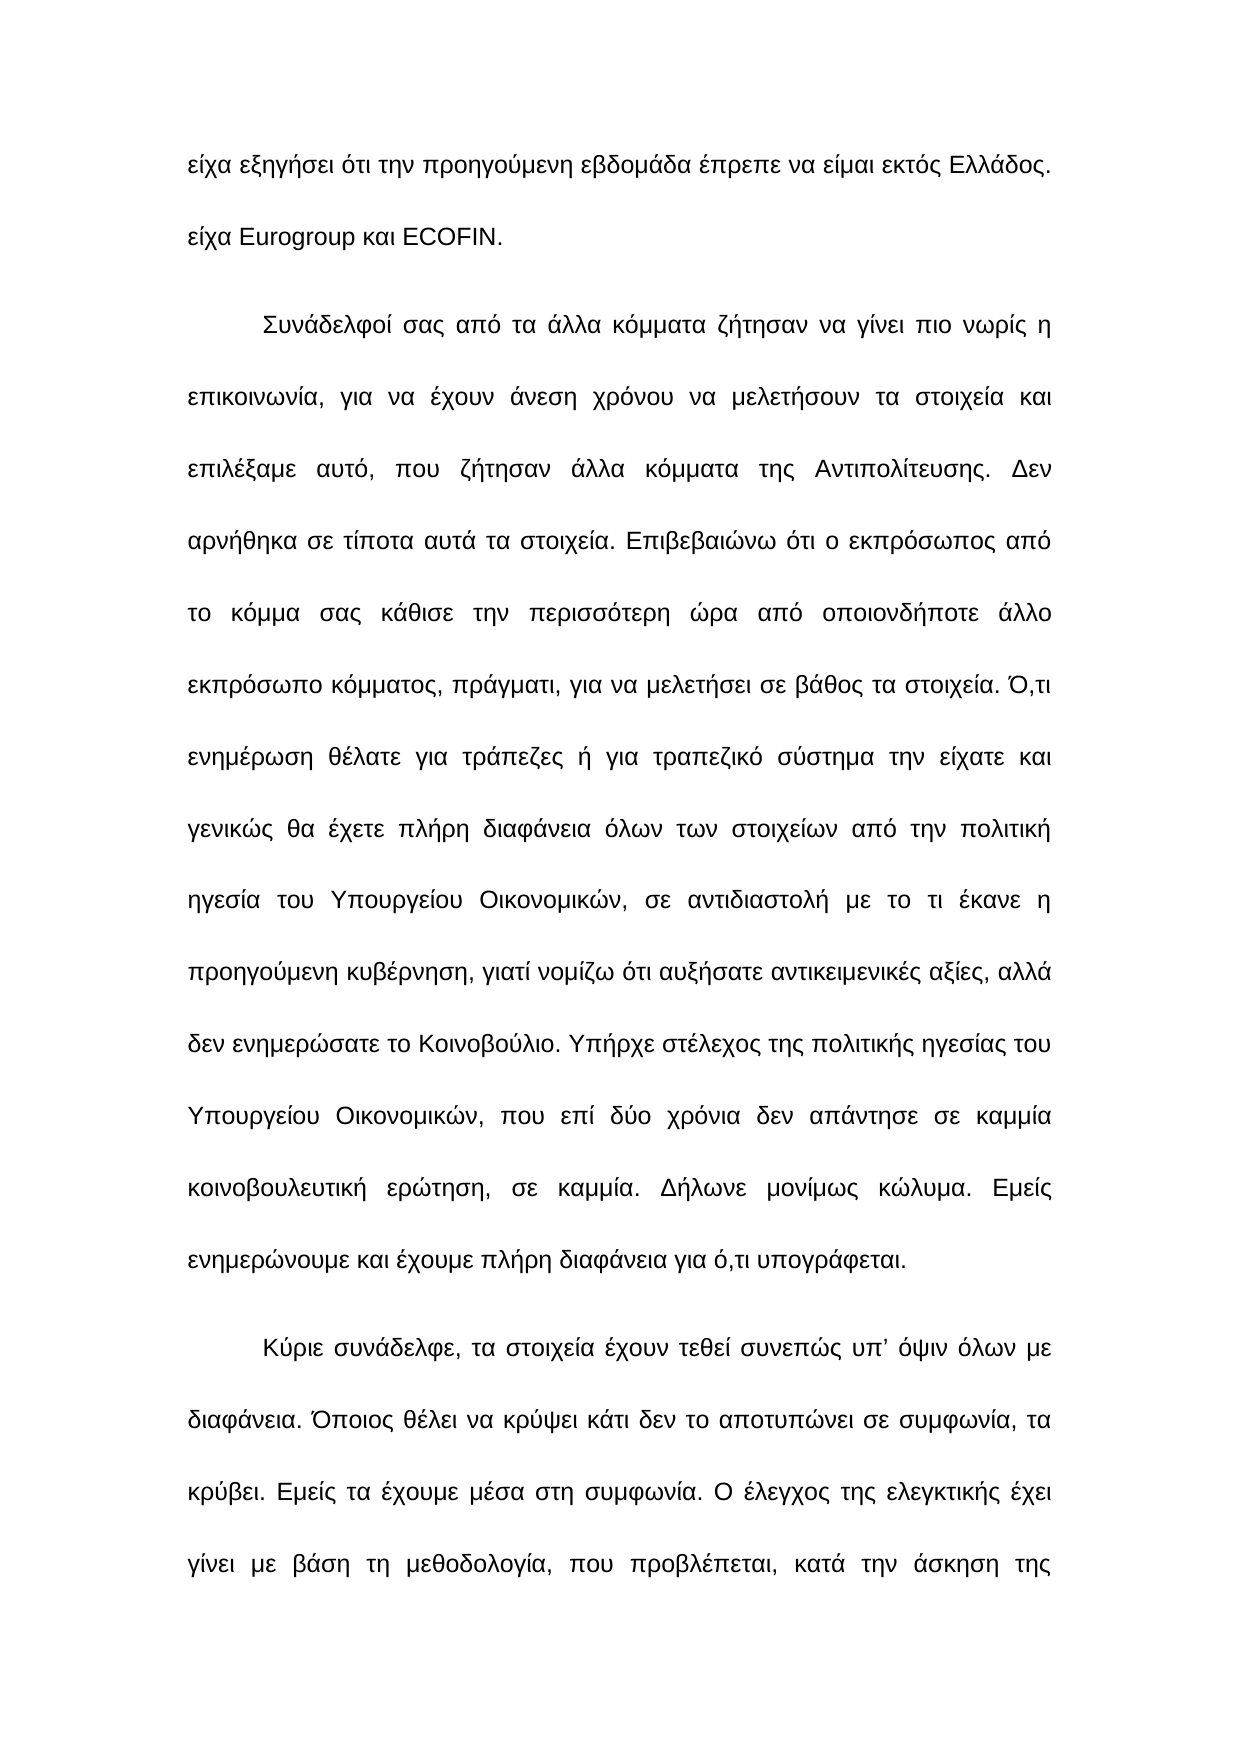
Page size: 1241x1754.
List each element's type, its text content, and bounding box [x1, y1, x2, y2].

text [187, 1333, 1053, 1578]
text Συνάδελφοί σας από τα άλλα κόμματα ζήτησαν να γίνει πιο νωρίς η επικοινωνία, για να έχουν άνεση χρόνου να μελετήσουν τα στοιχεία και επιλέξαμε αυτό, που ζήτησαν άλλα κόμματα της Αντιπολίτευσης. Δεν αρνήθηκα σε τίποτα αυτά τα στοιχεία. Επιβεβαιώνω ότι ο εκπρόσωπος από το κόμμα σας κάθισε την περισσότερη ώρα από οποιονδήποτε άλλο εκπρόσωπο κόμματος, πράγματι, για να μελετήσει σε βάθος τα στοιχεία. Ό,τι ενημέρωση θέλατε για τράπεζες ή για τραπεζικό σύστημα την είχατε και γενικώς θα έχετε πλήρη διαφάνεια όλων των στοιχείων από την πολιτική ηγεσία του Υπουργείου Οικονομικών, σε αντιδιαστολή με το τι έκανε η προηγούμενη κυβέρνηση, γιατί νομίζω ότι αυξήσατε αντικειμενικές αξίες, αλλά δεν ενημερώσατε το Κοινοβούλιο. Υπήρχε στέλεχος της πολιτικής ηγεσίας του Υπουργείου Οικονομικών, που επί δύο χρόνια δεν απάντησε σε καμμία κοινοβουλευτική ερώτηση, σε καμμία. Δήλωνε μονίμως κώλυμα. Εμείς ενημερώνουμε και έχουμε πλήρη διαφάνεια για ό,τι υπογράφεται. [187, 310, 1053, 1273]
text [187, 150, 1053, 251]
